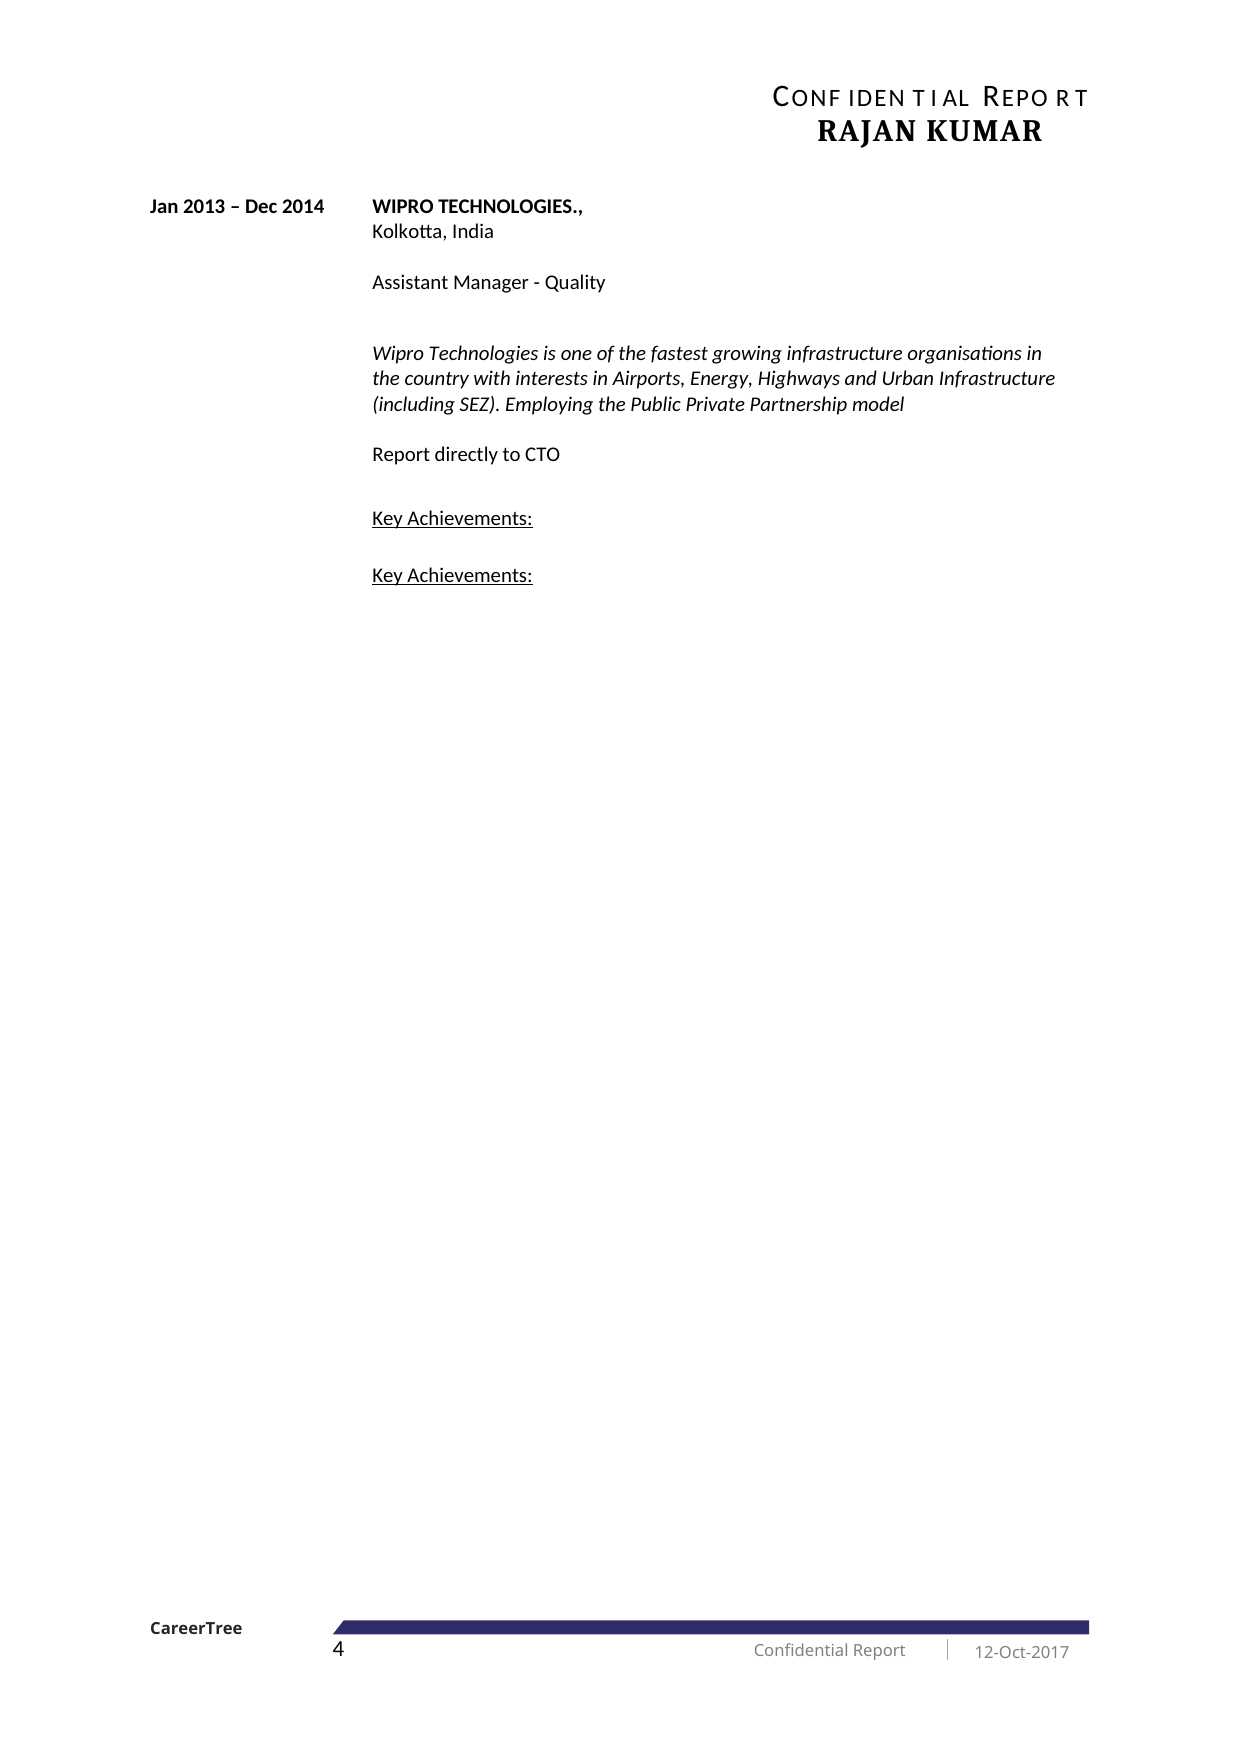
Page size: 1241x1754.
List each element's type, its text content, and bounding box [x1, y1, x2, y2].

table_cell Jan 2013 – Dec 2014 [150, 148, 372, 1508]
table_cell WIPRO TECHNOLOGIES., Kolkotta, India Assistant Manager - Quality Wipro Technologies is one of the fastest growing infrastructure organisations in the country with interests in Airports, Energy, Highways and Urban Infrastructure (including SEZ). Employing the Public Private Partnership model Report directly to CTO Key Achievements: Key Achievements: [372, 148, 1083, 1508]
